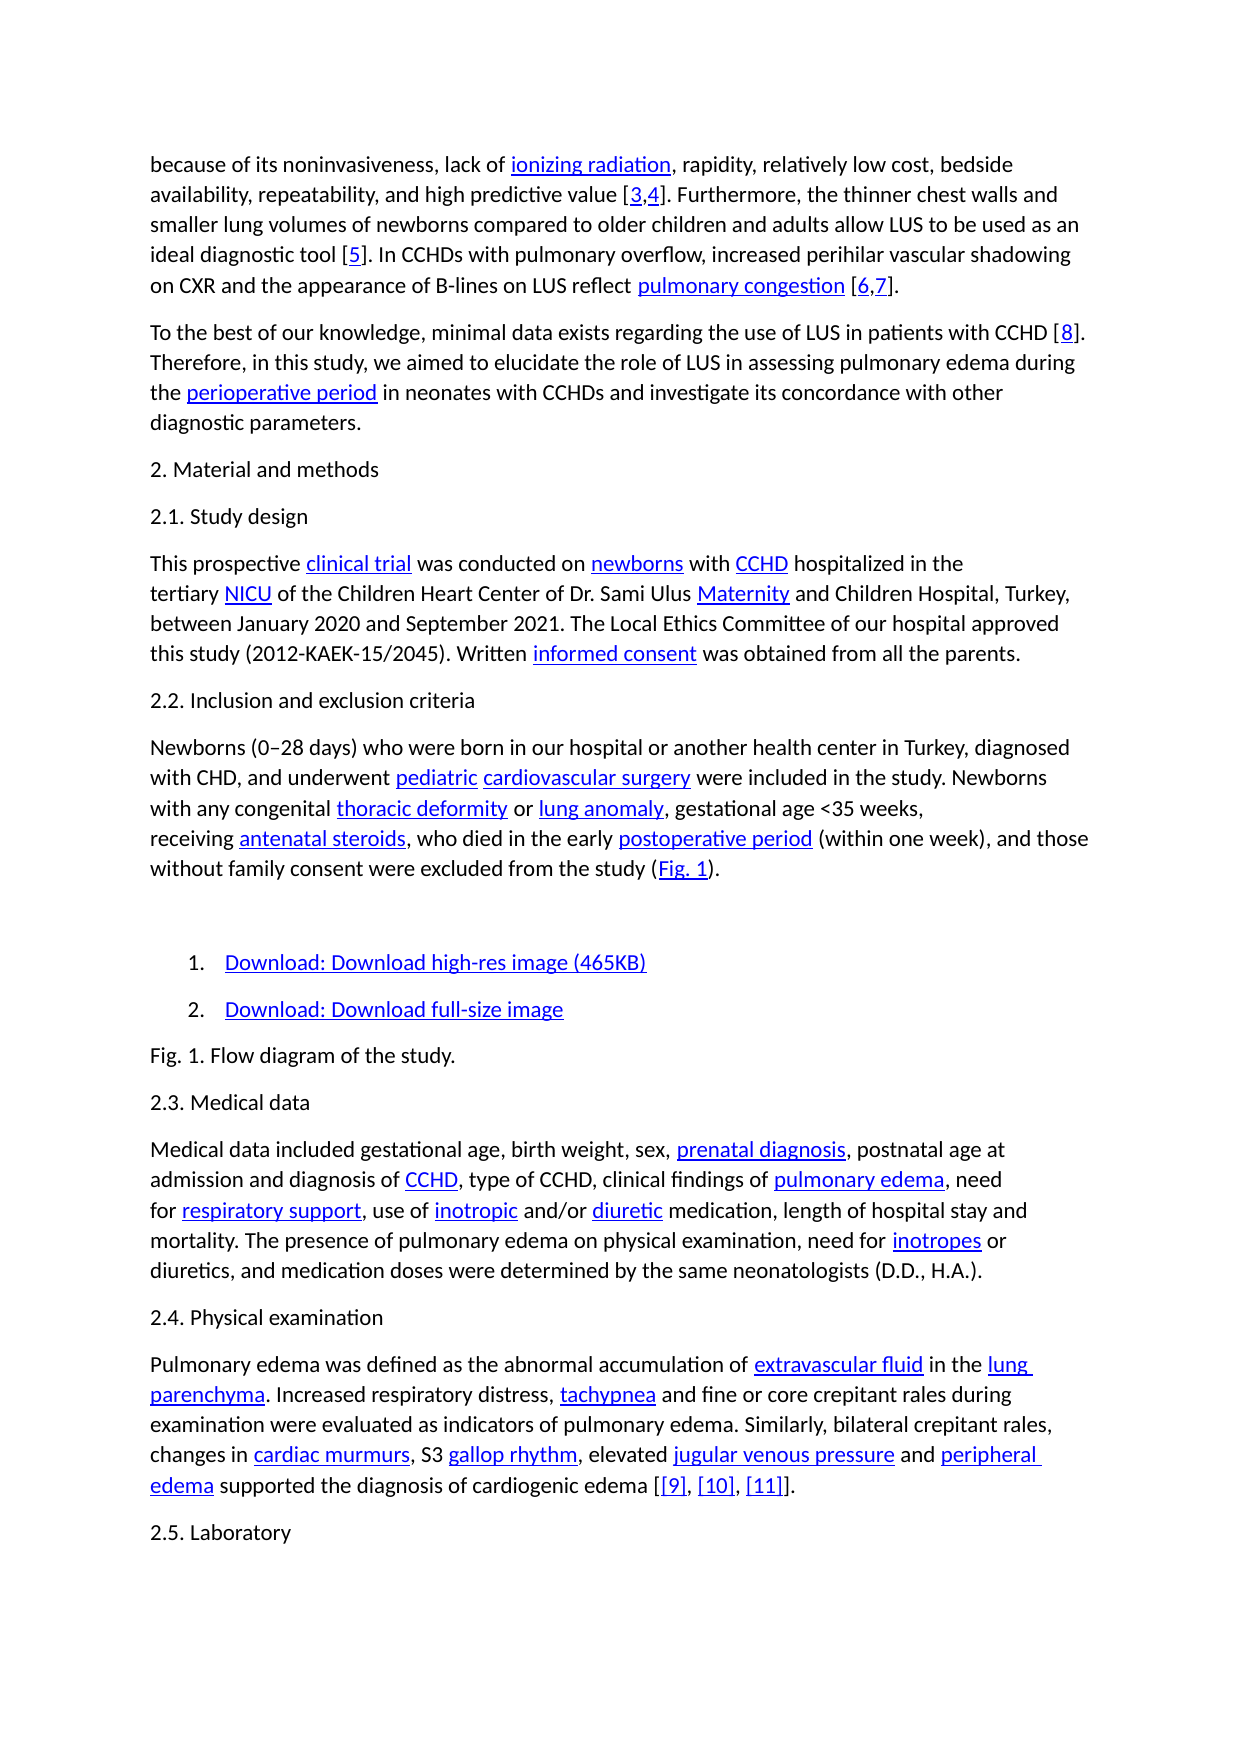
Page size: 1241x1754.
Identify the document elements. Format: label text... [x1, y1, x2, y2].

list Download: Download high-res image (465KB) [187, 948, 1090, 976]
text 2.1. Study design [150, 502, 1090, 530]
text This prospective clinical trial was conducted on newborns with CCHD hospitalized in the tertiary NICU of the Children Heart Center of Dr. Sami Ulus Maternity and Children Hospital, Turkey, between January 2020 and September 2021. The Local Ethics Committee of our hospital approved this study (2012-KAEK-15/2045). Written informed consent was obtained from all the parents. [150, 549, 1090, 668]
text To the best of our knowledge, minimal data exists regarding the use of LUS in patients with CCHD [8]. Therefore, in this study, we aimed to elucidate the role of LUS in assessing pulmonary edema during the perioperative period in neonates with CCHDs and investigate its concordance with other diagnostic parameters. [150, 318, 1090, 436]
text 2.2. Inclusion and exclusion criteria [150, 686, 1090, 714]
text Pulmonary edema was defined as the abnormal accumulation of extravascular fluid in the lung parenchyma. Increased respiratory distress, tachypnea and fine or core crepitant rales during examination were evaluated as indicators of pulmonary edema. Similarly, bilateral crepitant rales, changes in cardiac murmurs, S3 gallop rhythm, elevated jugular venous pressure and peripheral edema supported the diagnosis of cardiogenic edema [[9], [10], [11]]. [150, 1350, 1090, 1499]
text Newborns (0–28 days) who were born in our hospital or another health center in Turkey, diagnosed with CHD, and underwent pediatric cardiovascular surgery were included in the study. Newborns with any congenital thoracic deformity or lung anomaly, gestational age <35 weeks, receiving antenatal steroids, who died in the early postoperative period (within one week), and those without family consent were excluded from the study (Fig. 1). [150, 733, 1090, 882]
text 2.5. Laboratory [150, 1518, 1090, 1546]
list Download: Download full-size image [187, 995, 1090, 1023]
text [150, 150, 1090, 299]
text Fig. 1. Flow diagram of the study. [150, 1042, 1090, 1070]
text 2.3. Medical data [150, 1088, 1090, 1117]
text 2. Material and methods [150, 455, 1090, 483]
text Medical data included gestational age, birth weight, sex, prenatal diagnosis, postnatal age at admission and diagnosis of CCHD, type of CCHD, clinical findings of pulmonary edema, need for respiratory support, use of inotropic and/or diuretic medication, length of hospital stay and mortality. The presence of pulmonary edema on physical examination, need for inotropes or diuretics, and medication doses were determined by the same neonatologists (D.D., H.A.). [150, 1135, 1090, 1284]
text 2.4. Physical examination [150, 1303, 1090, 1331]
